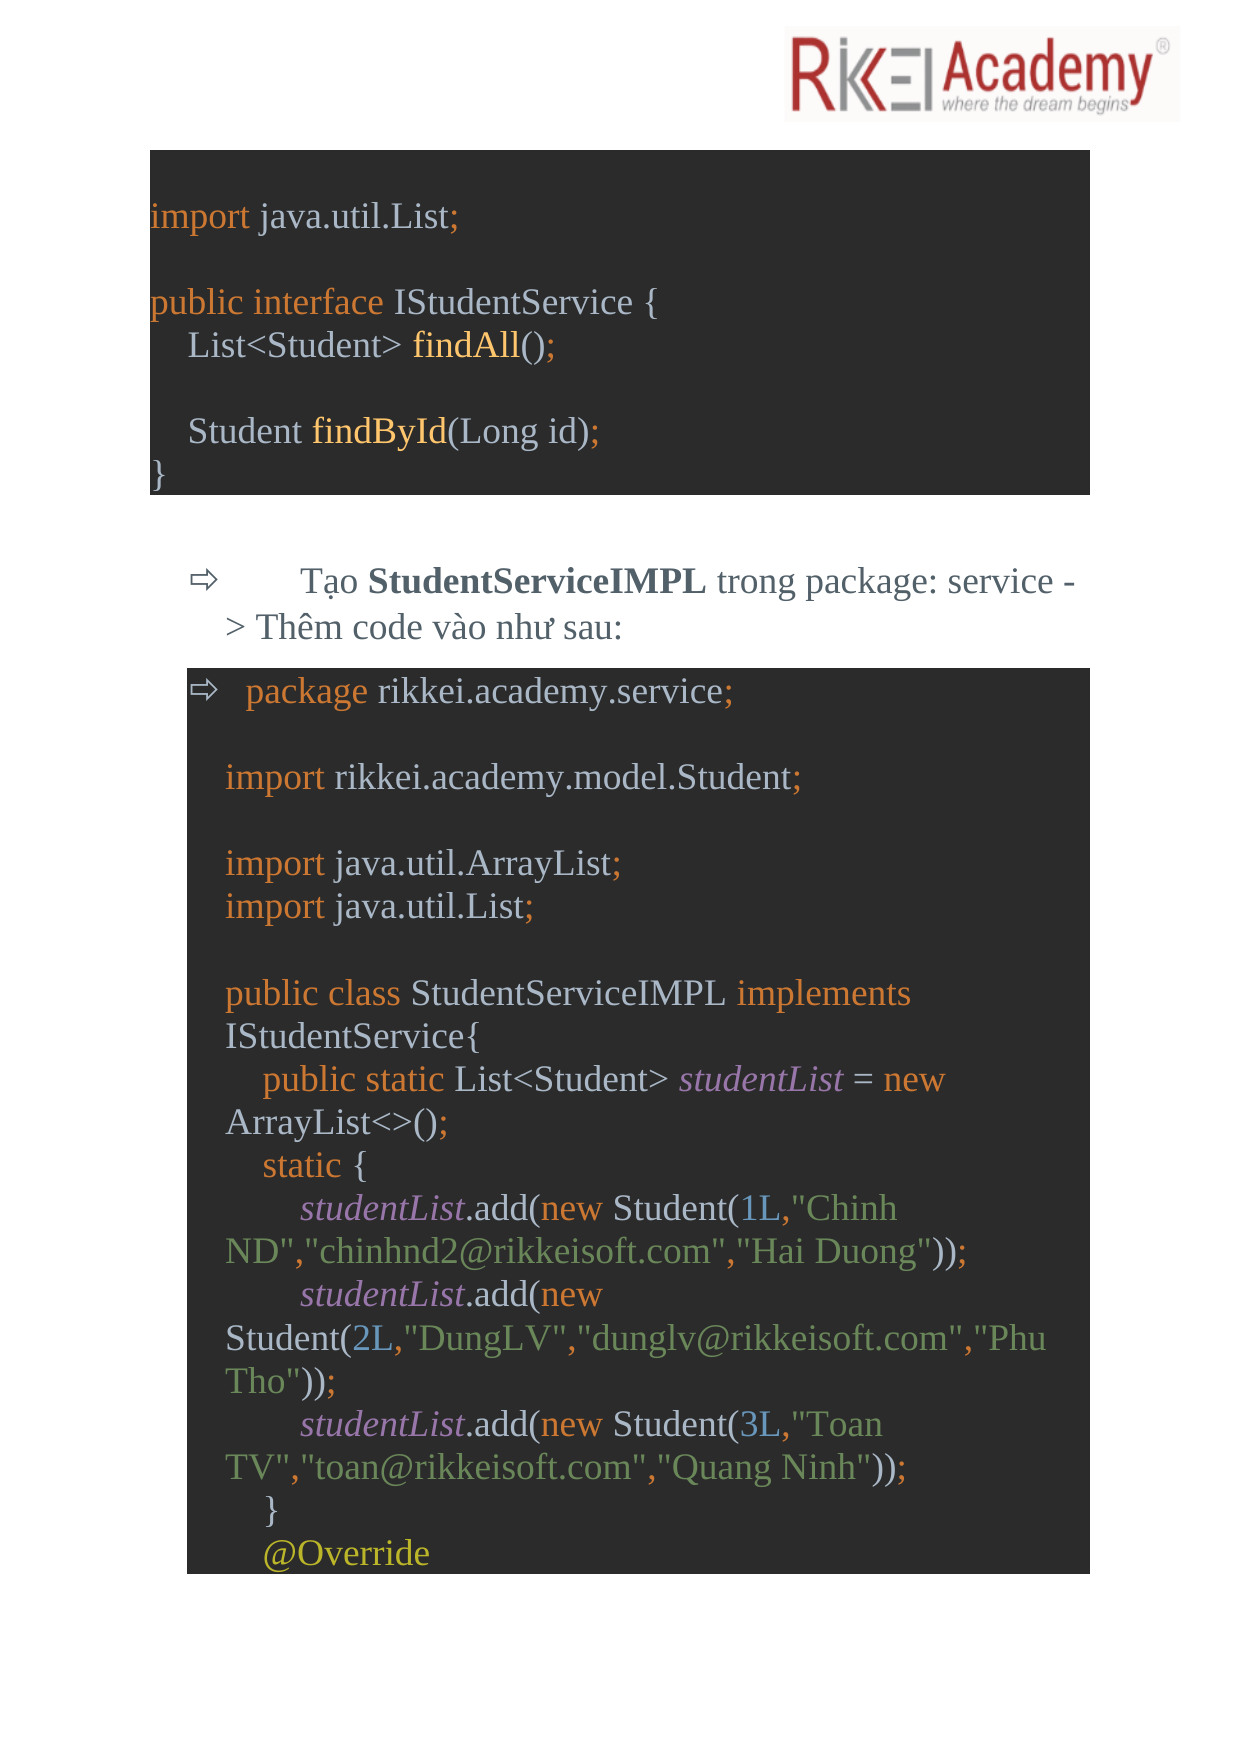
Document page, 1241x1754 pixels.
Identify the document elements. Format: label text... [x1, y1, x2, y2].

picture [784, 26, 1180, 122]
list Tạo StudentServiceIMPL trong package: service -> Thêm code vào như sau: [187, 558, 1090, 648]
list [187, 668, 1090, 1574]
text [150, 150, 1090, 495]
